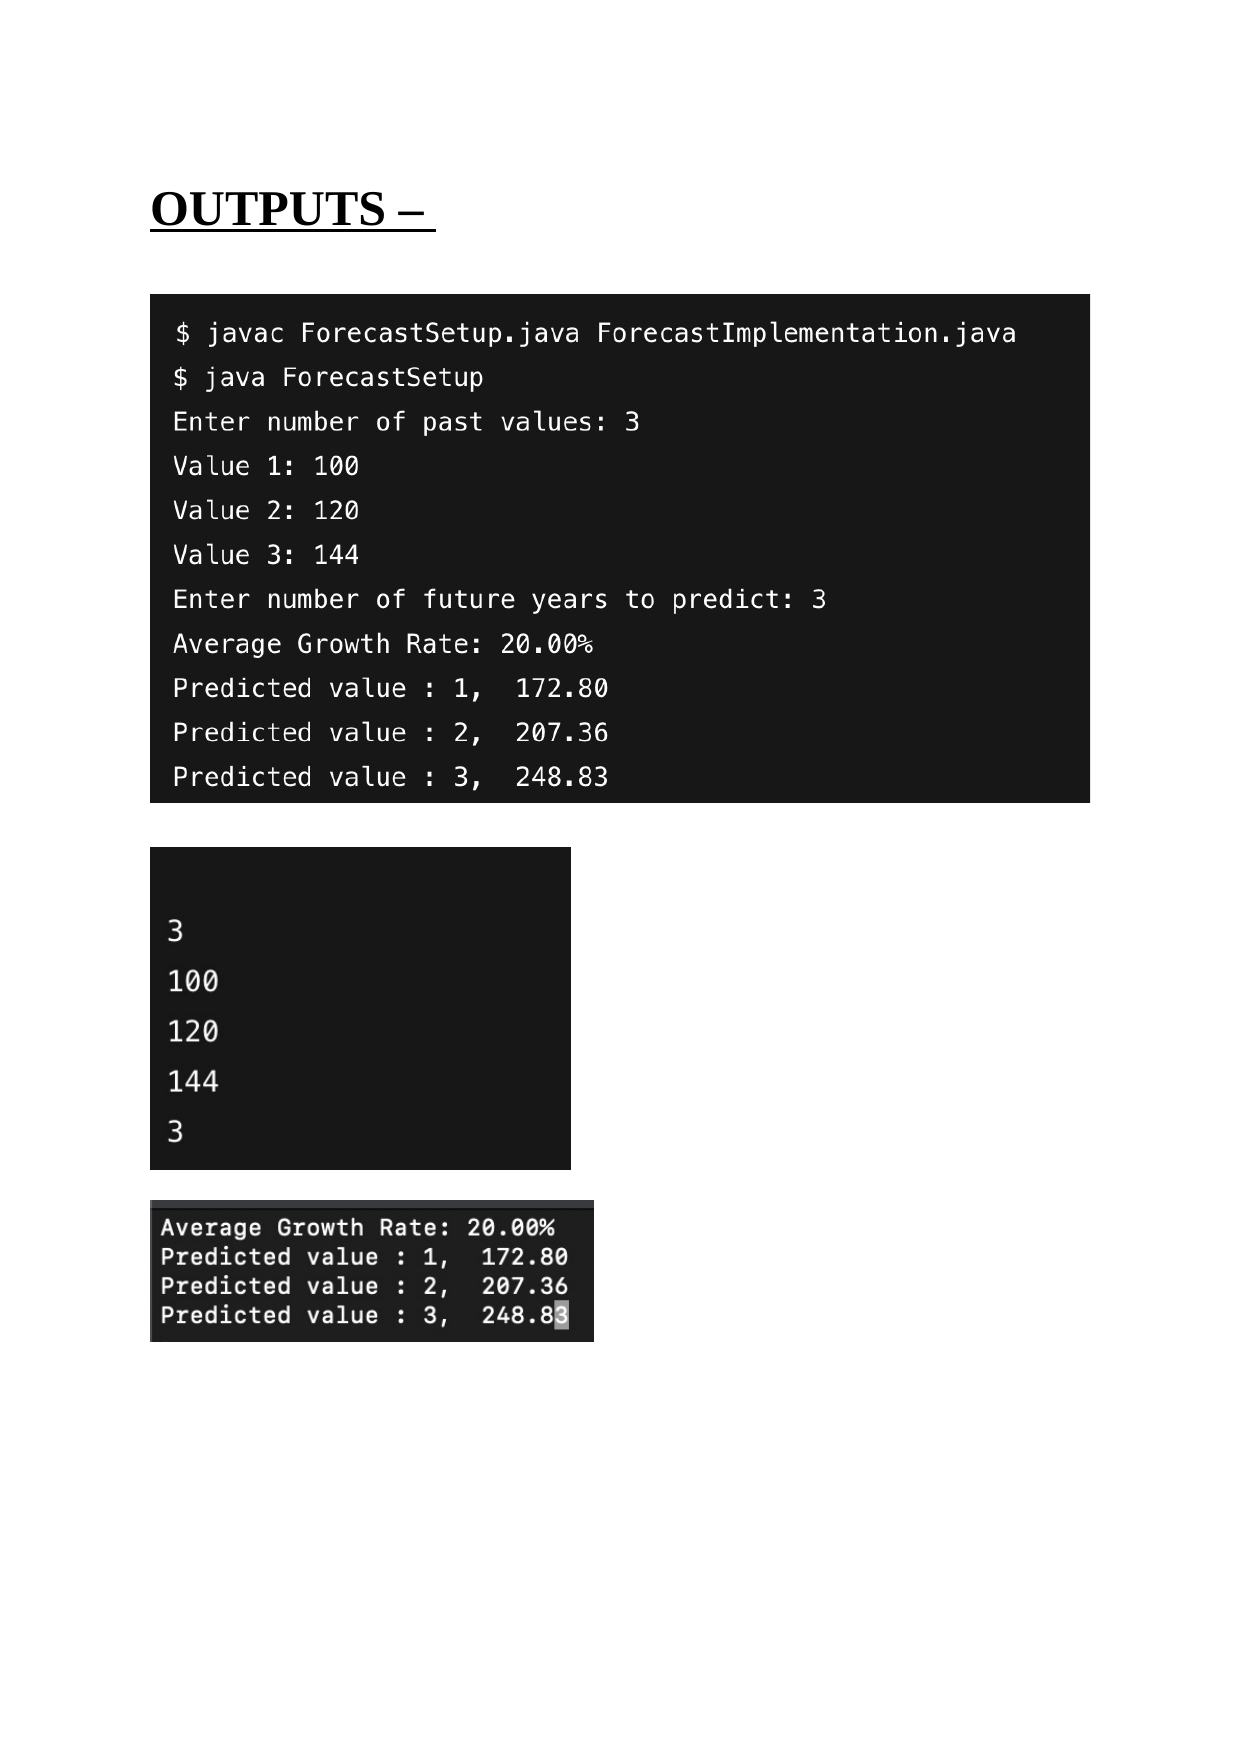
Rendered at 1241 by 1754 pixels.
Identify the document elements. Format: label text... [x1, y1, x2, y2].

picture [150, 1200, 594, 1342]
picture [150, 294, 1091, 803]
picture [150, 847, 571, 1170]
text OUTPUTS – [150, 179, 1090, 237]
